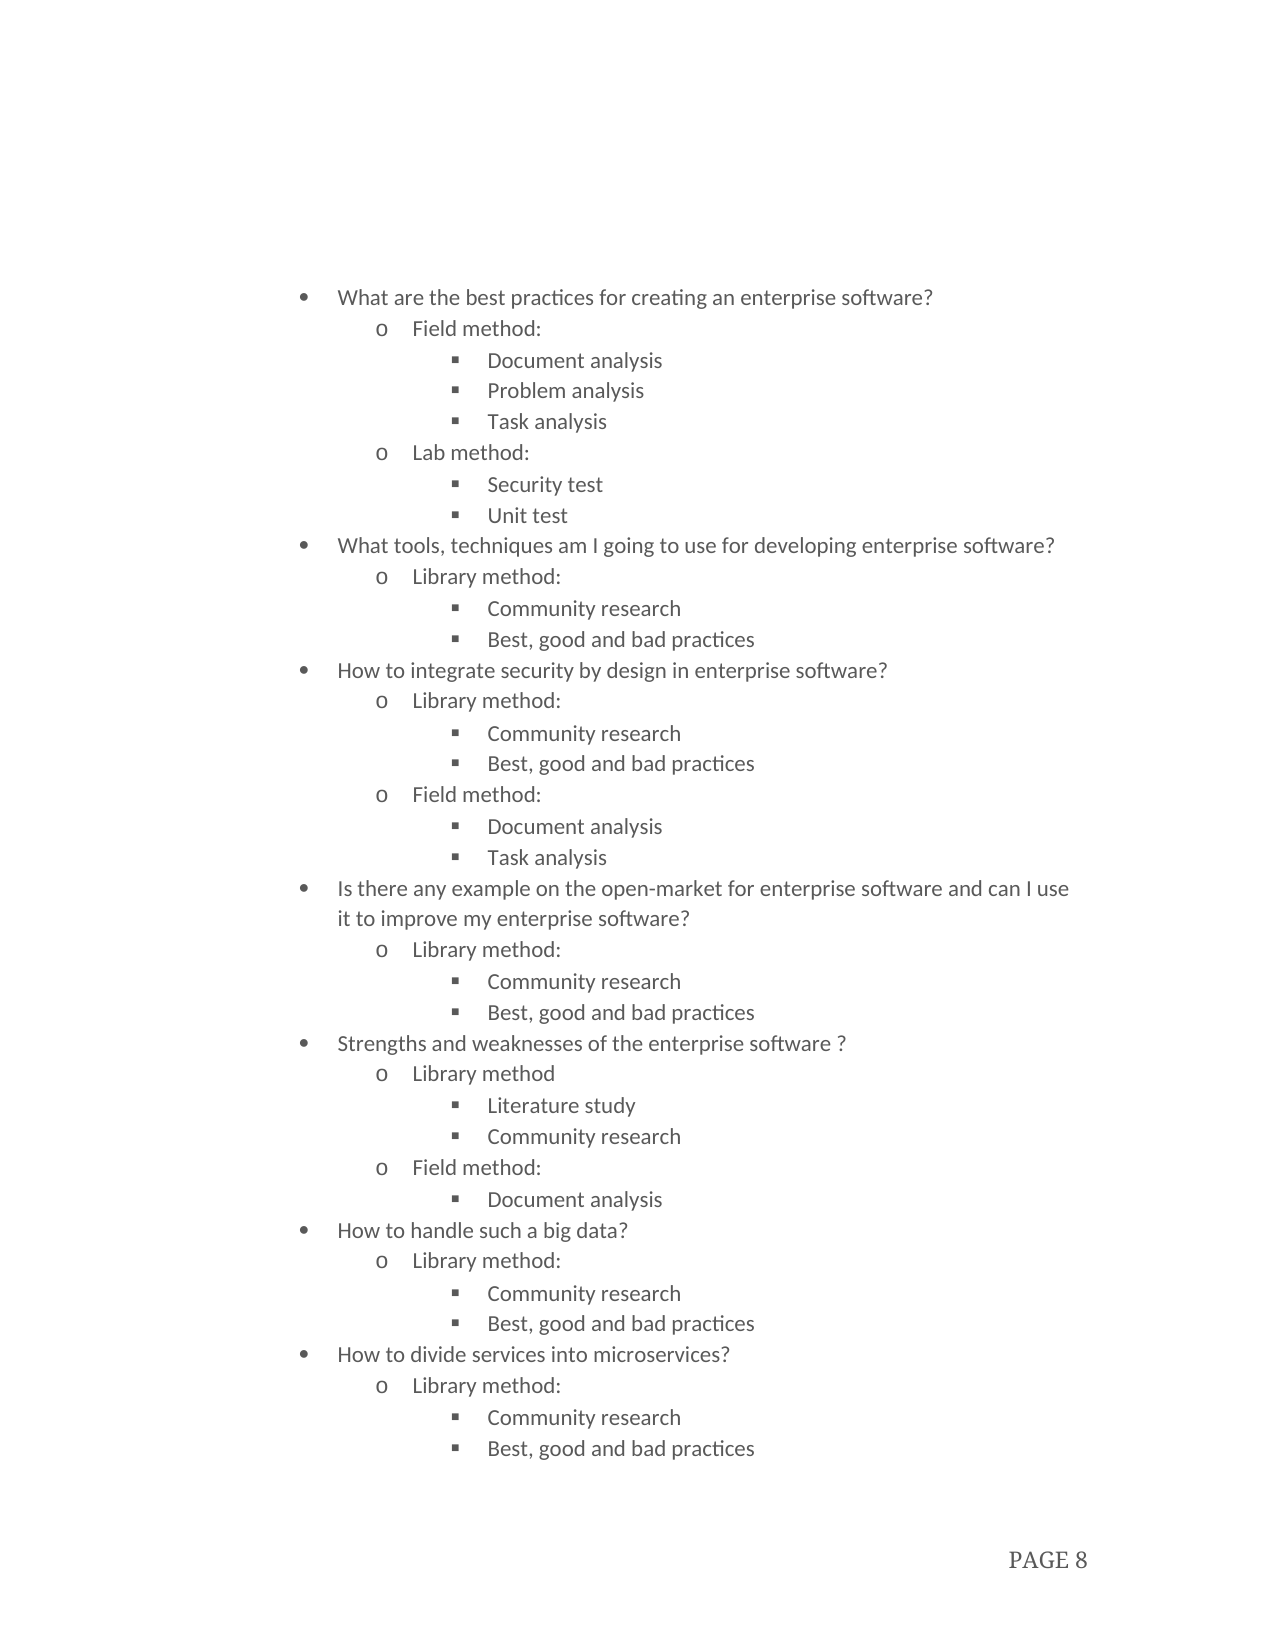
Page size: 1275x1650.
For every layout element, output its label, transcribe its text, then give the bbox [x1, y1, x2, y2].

list What tools, techniques am I going to use for developing enterprise software? [300, 532, 1087, 560]
list How to integrate security by design in enterprise software? [300, 656, 1087, 684]
list Literature study [450, 1092, 1087, 1119]
list Library method: [375, 935, 1087, 964]
list Document analysis [450, 346, 1087, 374]
list Library method [375, 1059, 1087, 1089]
list How to divide services into microservices? [300, 1340, 1087, 1368]
list Field method: [375, 314, 1087, 343]
list Community research [450, 1122, 1087, 1150]
list Strengths and weaknesses of the enterprise software ? [300, 1029, 1087, 1057]
list Lab method: [375, 438, 1087, 467]
list Document analysis [450, 812, 1087, 840]
list Best, good and bad practices [450, 1434, 1087, 1462]
list Best, good and bad practices [450, 1309, 1087, 1337]
list Community research [450, 967, 1087, 995]
list Best, good and bad practices [450, 625, 1087, 653]
list Best, good and bad practices [450, 998, 1087, 1026]
list Best, good and bad practices [450, 749, 1087, 777]
list Problem analysis [450, 377, 1087, 405]
list Library method: [375, 562, 1087, 592]
list Field method: [375, 1153, 1087, 1182]
list Library method: [375, 1247, 1087, 1276]
list Community research [450, 1279, 1087, 1307]
list Task analysis [450, 843, 1087, 871]
list Library method: [375, 687, 1087, 716]
list Security test [450, 470, 1087, 498]
list Is there any example on the open-market for enterprise software and can I use it to improve my enterprise software? [300, 874, 1087, 932]
list How to handle such a big data? [300, 1216, 1087, 1244]
list What are the best practices for creating an enterprise software? [300, 283, 1087, 311]
list Community research [450, 1403, 1087, 1431]
list Unit test [450, 501, 1087, 529]
list Task analysis [450, 407, 1087, 435]
list Field method: [375, 780, 1087, 809]
list Community research [450, 594, 1087, 622]
list Library method: [375, 1371, 1087, 1400]
list Document analysis [450, 1185, 1087, 1213]
list Community research [450, 719, 1087, 747]
